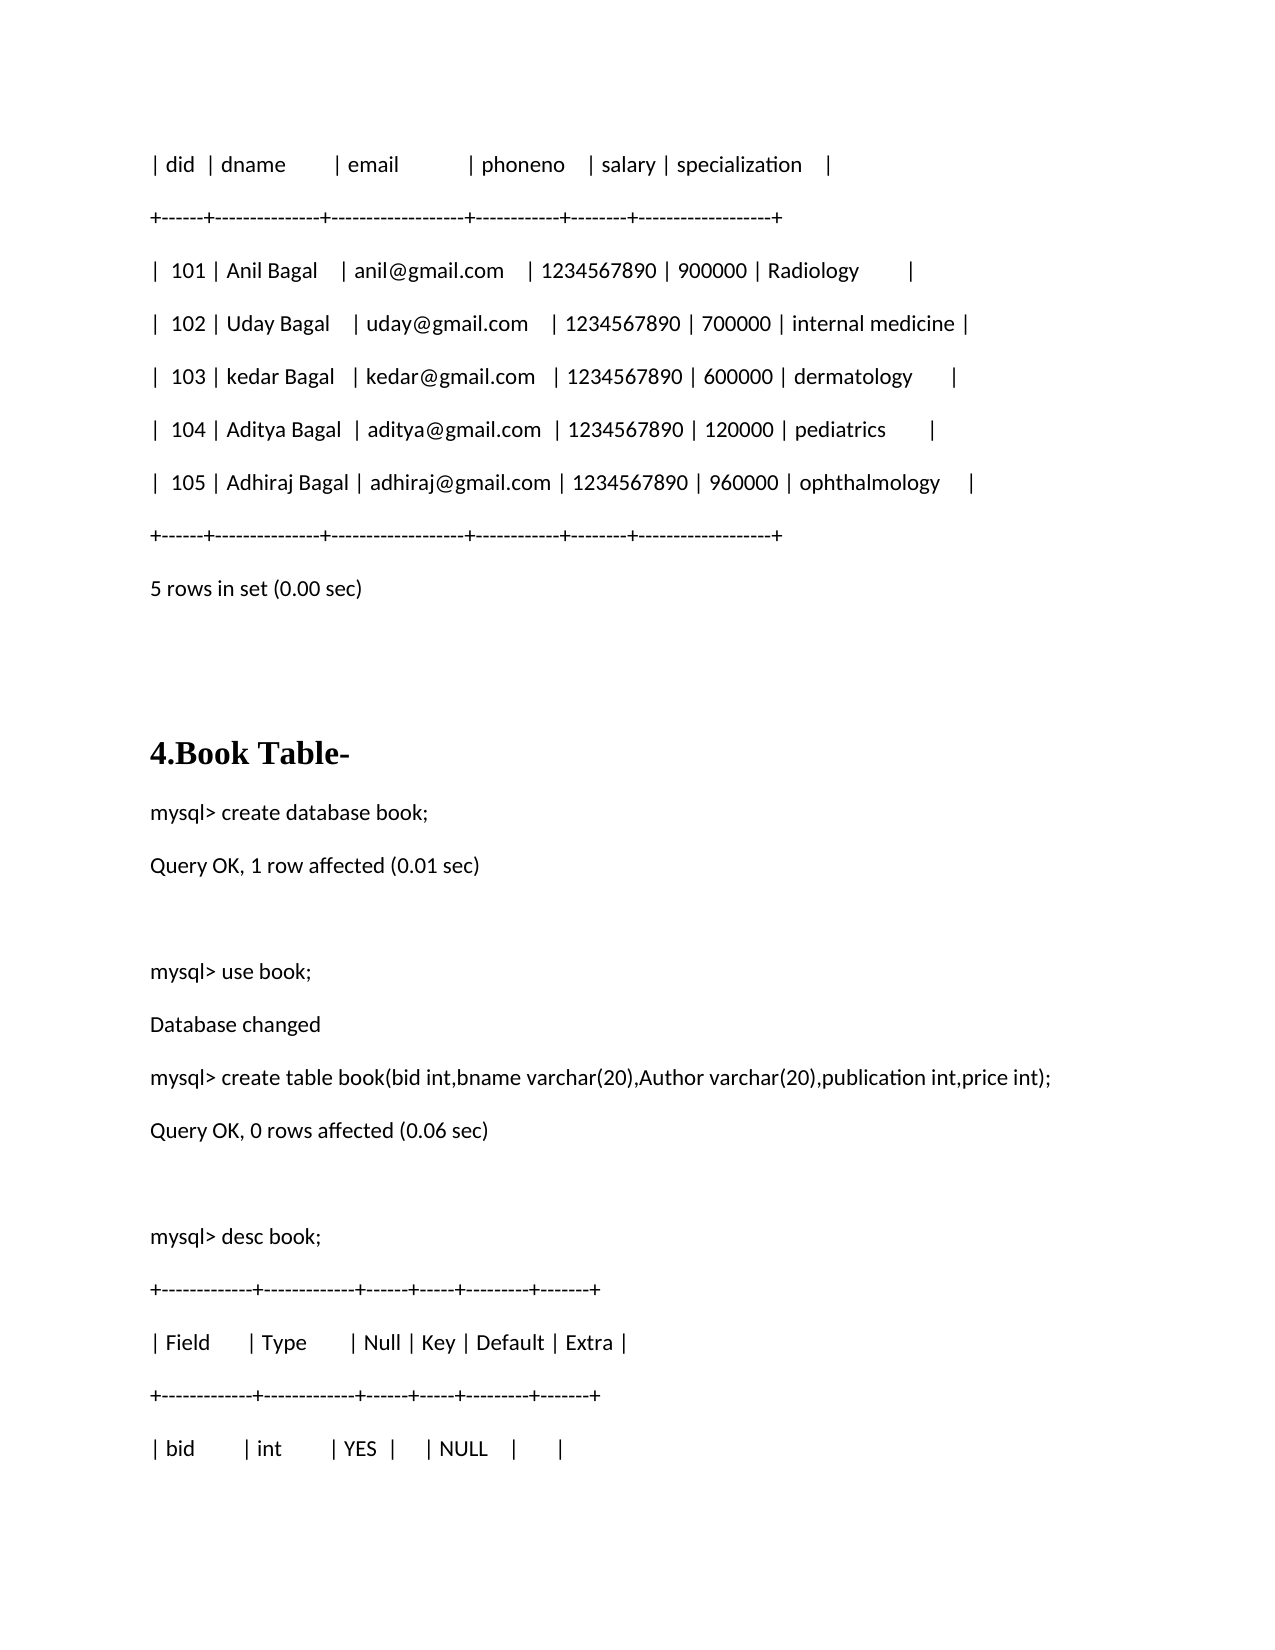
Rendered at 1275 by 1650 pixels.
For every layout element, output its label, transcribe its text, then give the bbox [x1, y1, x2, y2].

text Query OK, 0 rows affected (0.06 sec) [150, 1116, 1125, 1144]
text | 103 | kedar Bagal | kedar@gmail.com | 1234567890 | 600000 | dermatology | [150, 362, 1125, 390]
text | 101 | Anil Bagal | anil@gmail.com | 1234567890 | 900000 | Radiology | [150, 256, 1125, 284]
text mysql> create table book(bid int,bname varchar(20),Author varchar(20),publication int,price int); [150, 1063, 1125, 1091]
text | 104 | Aditya Bagal | aditya@gmail.com | 1234567890 | 120000 | pediatrics | [150, 415, 1125, 443]
text mysql> use book; [150, 957, 1125, 985]
text mysql> desc book; [150, 1222, 1125, 1250]
text +-------------+-------------+------+-----+---------+-------+ [150, 1381, 1125, 1409]
text | 102 | Uday Bagal | uday@gmail.com | 1234567890 | 700000 | internal medicine | [150, 309, 1125, 337]
text 4.Book Table- [150, 733, 1125, 772]
text | 105 | Adhiraj Bagal | adhiraj@gmail.com | 1234567890 | 960000 | ophthalmology | [150, 468, 1125, 496]
text Query OK, 1 row affected (0.01 sec) [150, 851, 1125, 879]
text +------+---------------+-------------------+------------+--------+-------------------+ [150, 521, 1125, 549]
text mysql> create database book; [150, 798, 1125, 826]
text | did | dname | email | phoneno | salary | specialization | [150, 150, 1125, 178]
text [150, 203, 1125, 231]
text +-------------+-------------+------+-----+---------+-------+ [150, 1275, 1125, 1303]
text Database changed [150, 1010, 1125, 1038]
text | Field | Type | Null | Key | Default | Extra | [150, 1328, 1125, 1356]
text | bid | int | YES | | NULL | | [150, 1434, 1125, 1462]
text 5 rows in set (0.00 sec) [150, 574, 1125, 602]
